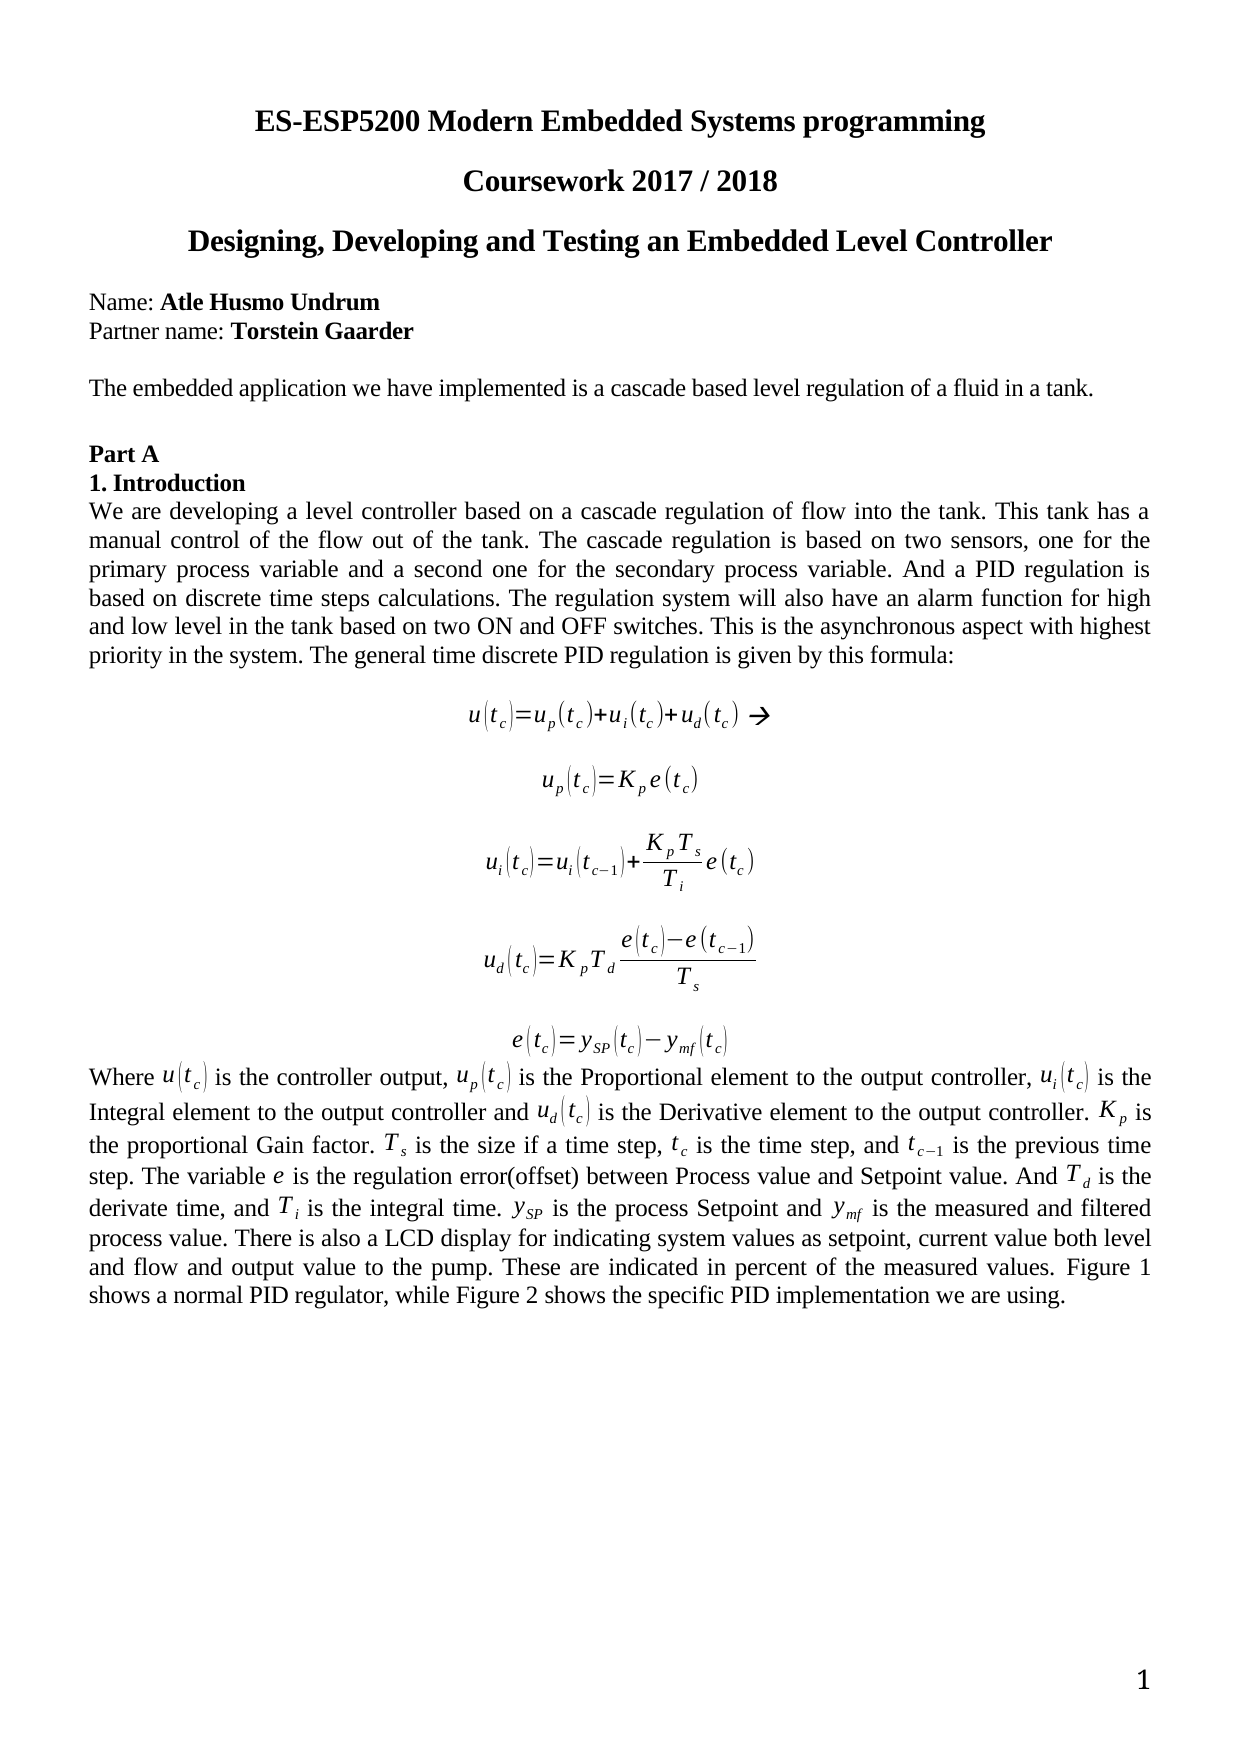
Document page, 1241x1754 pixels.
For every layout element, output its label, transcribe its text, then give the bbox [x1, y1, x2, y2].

text Name: Atle Husmo Undrum [89, 287, 1152, 316]
subtitle Where is the controller output, is the Proportional element to the output controller, is the Integral element to the output controller and is the Derivative element to the output controller. is the proportional Gain factor. is the size if a time step, is the time step, and is the previous time step. The variable is the regulation error(offset) between Process value and Setpoint value. And is the derivate time, and is the integral time. is the process Setpoint and is the measured and filtered process value. There is also a LCD display for indicating system values as setpoint, current value both level and flow and output value to the pump. These are indicated in percent of the measured values. Figure 1 shows a normal PID regulator, while Figure 2 shows the specific PID implementation we are using. [89, 1059, 1152, 1309]
text Partner name: Torstein Gaarder [89, 316, 1152, 344]
text The embedded application we have implemented is a cascade based level regulation of a fluid in a tank. [89, 373, 1152, 402]
subtitle We are developing a level controller based on a cascade regulation of flow into the tank. This tank has a manual control of the flow out of the tank. The cascade regulation is based on two sensors, one for the primary process variable and a second one for the secondary process variable. And a PID regulation is based on discrete time steps calculations. The regulation system will also have an alarm function for high and low level in the tank based on two ON and OFF switches. This is the asynchronous aspect with highest priority in the system. The general time discrete PID regulation is given by this formula: [89, 496, 1152, 669]
text 1. Introduction [89, 468, 1152, 496]
subtitle Part A [89, 439, 1152, 468]
text ES-ESP5200 Modern Embedded Systems programming [89, 102, 1152, 138]
text Coursework 2017 / 2018 [89, 162, 1152, 198]
text Designing, Developing and Testing an Embedded Level Controller [89, 222, 1152, 258]
